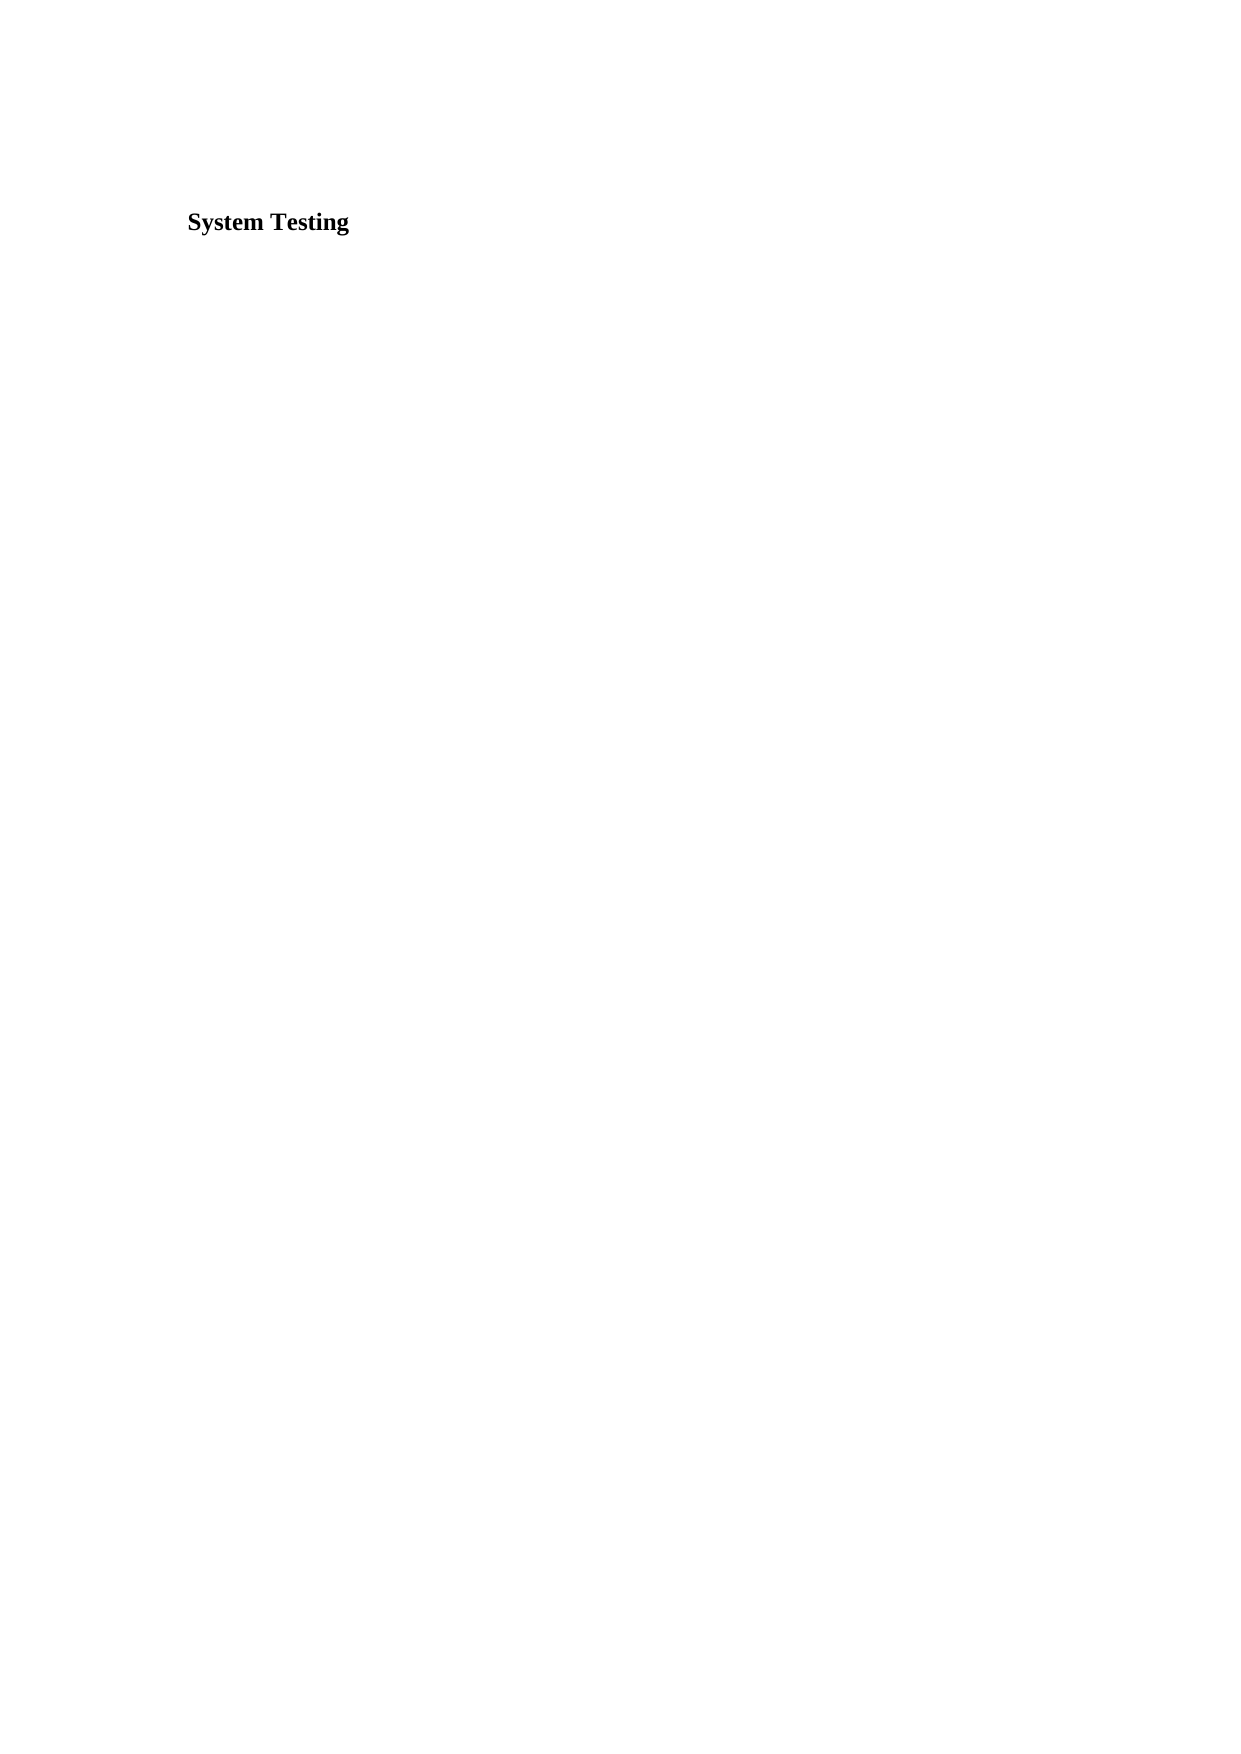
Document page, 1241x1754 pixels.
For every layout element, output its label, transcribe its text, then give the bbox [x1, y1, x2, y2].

text System Testing [187, 207, 1053, 236]
